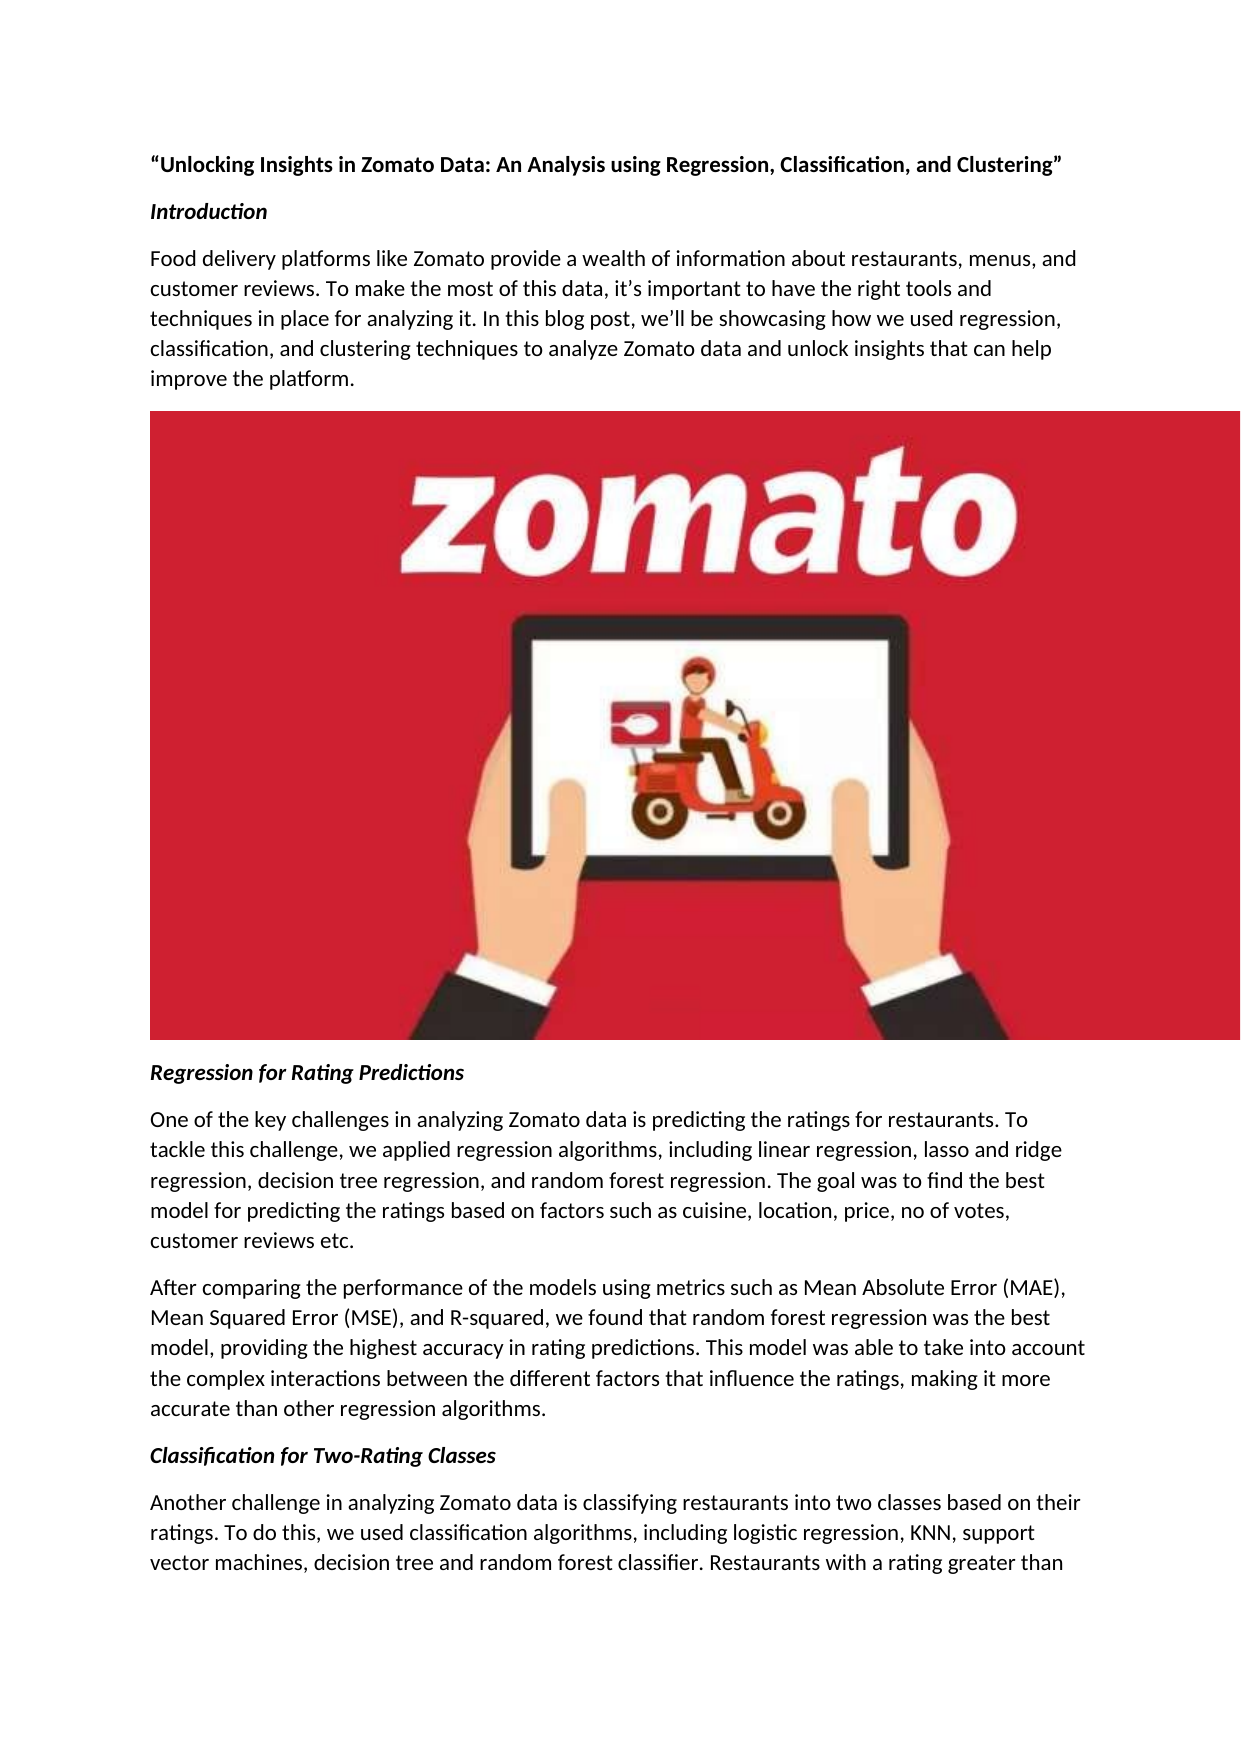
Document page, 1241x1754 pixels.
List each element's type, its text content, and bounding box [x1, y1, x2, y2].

text One of the key challenges in analyzing Zomato data is predicting the ratings for restaurants. To tackle this challenge, we applied regression algorithms, including linear regression, lasso and ridge regression, decision tree regression, and random forest regression. The goal was to find the best model for predicting the ratings based on factors such as cuisine, location, price, no of votes, customer reviews etc. [150, 1105, 1090, 1254]
text Introduction [150, 197, 1090, 225]
text Food delivery platforms like Zomato provide a wealth of information about restaurants, menus, and customer reviews. To make the most of this data, it’s important to have the right tools and techniques in place for analyzing it. In this blog post, we’ll be showcasing how we used regression, classification, and clustering techniques to analyze Zomato data and unlock insights that can help improve the platform. [150, 244, 1090, 393]
picture [150, 411, 1241, 1040]
text Classification for Two-Rating Classes [150, 1441, 1090, 1469]
text Regression for Rating Predictions [150, 1058, 1090, 1086]
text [150, 1488, 1090, 1576]
text After comparing the performance of the models using metrics such as Mean Absolute Error (MAE), Mean Squared Error (MSE), and R-squared, we found that random forest regression was the best model, providing the highest accuracy in rating predictions. This model was able to take into account the complex interactions between the different factors that influence the ratings, making it more accurate than other regression algorithms. [150, 1273, 1090, 1422]
text “Unlocking Insights in Zomato Data: An Analysis using Regression, Classification, and Clustering” [150, 150, 1090, 178]
